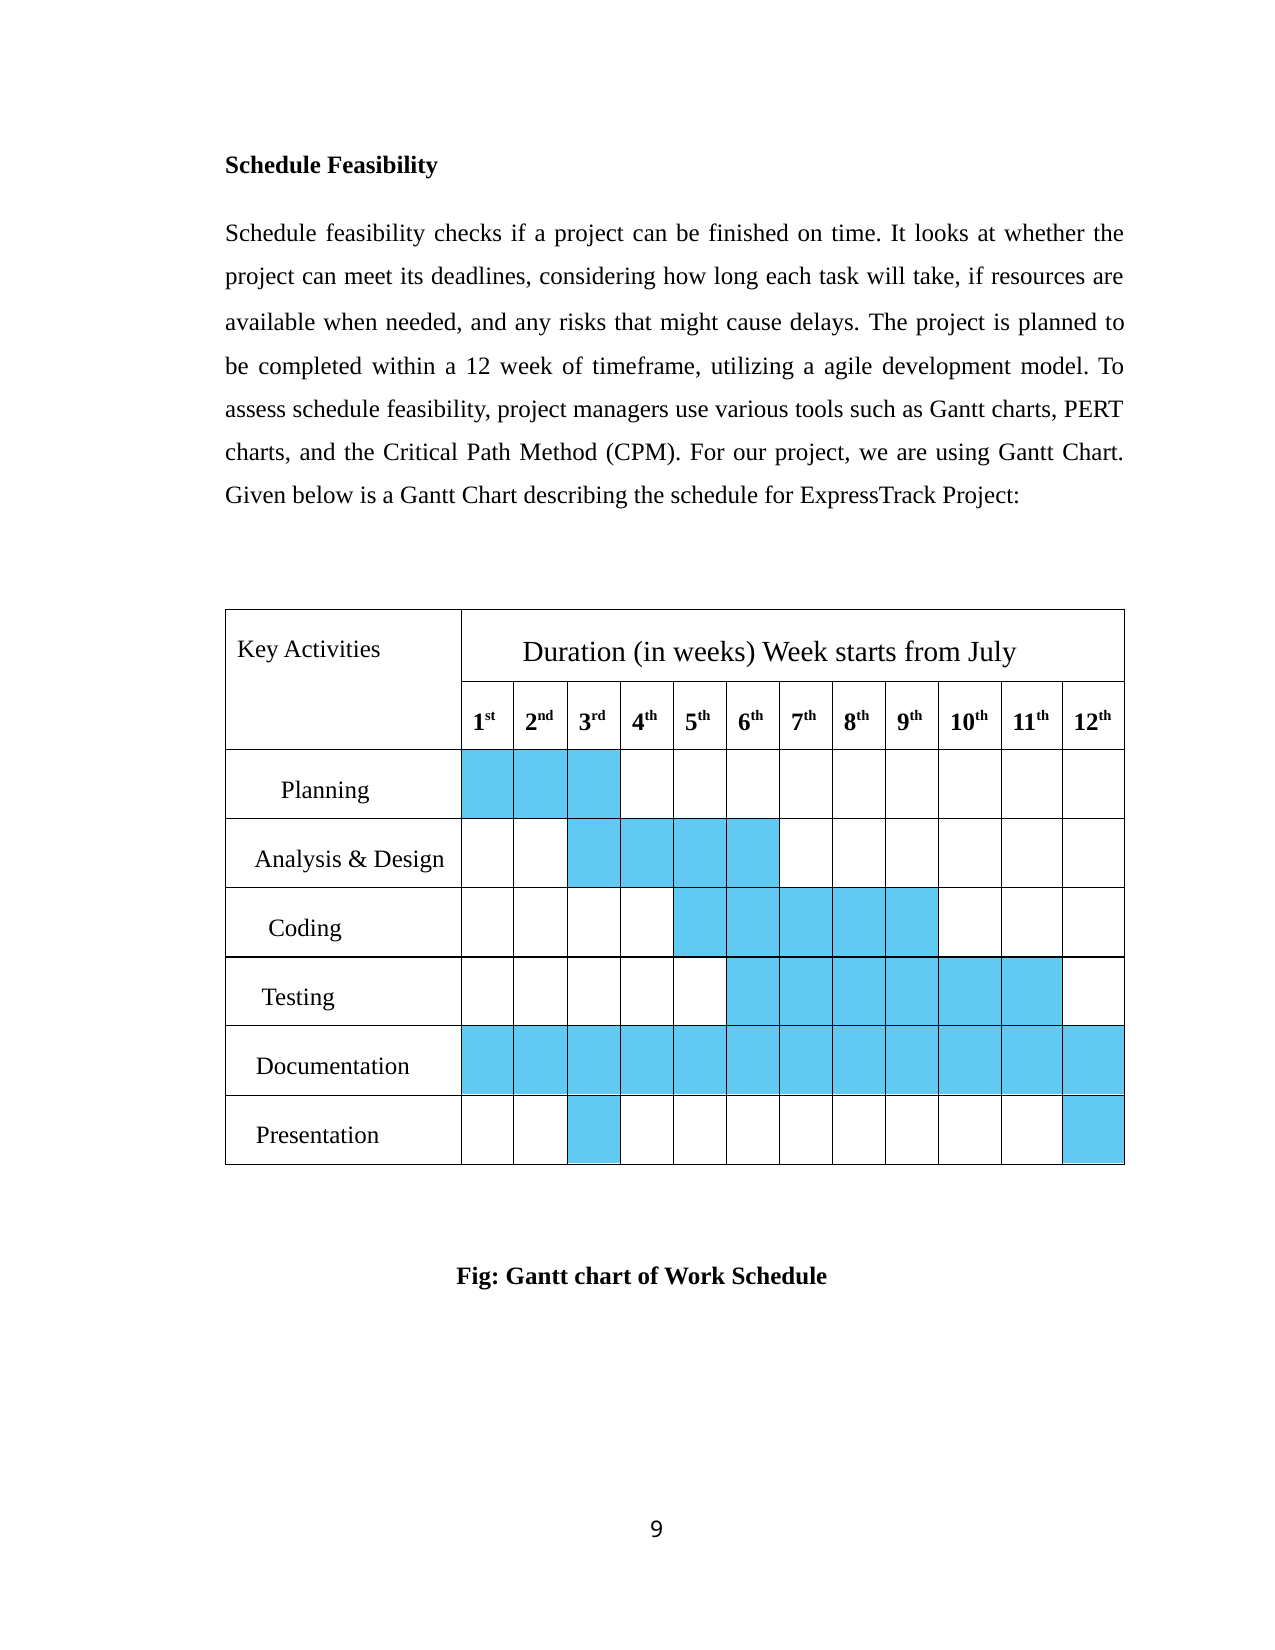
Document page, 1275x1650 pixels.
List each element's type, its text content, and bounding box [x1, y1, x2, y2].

table_cell [514, 1026, 567, 1094]
table_cell [514, 958, 567, 1025]
table_cell [1002, 819, 1062, 887]
table_cell [1063, 750, 1124, 818]
table_cell [674, 1026, 726, 1094]
table_cell [462, 819, 513, 887]
table_cell 8th [833, 682, 885, 749]
table_cell [674, 888, 726, 956]
table_cell 3rd [568, 682, 620, 749]
table_cell [939, 750, 1001, 818]
table_cell [674, 958, 726, 1025]
table_cell [568, 750, 620, 818]
table_header Key Activities [226, 610, 461, 749]
table_cell [886, 888, 938, 956]
table_cell 10th [939, 682, 1001, 749]
table_cell 11th [1002, 682, 1062, 749]
table_cell 4th [621, 682, 673, 749]
table_cell [727, 819, 779, 887]
table_cell [833, 750, 885, 818]
table_cell [780, 750, 832, 818]
table_cell [727, 888, 779, 956]
table_cell [780, 819, 832, 887]
table_cell [674, 750, 726, 818]
table_cell [1002, 1096, 1062, 1163]
table_cell [727, 750, 779, 818]
table_cell [568, 888, 620, 956]
table_cell 9th [886, 682, 938, 749]
table_cell [886, 1096, 938, 1163]
table_cell [1002, 888, 1062, 956]
table_cell [1063, 1096, 1124, 1163]
table_cell [833, 888, 885, 956]
table_header Duration (in weeks) Week starts from July [462, 610, 1124, 681]
table_cell 7th [780, 682, 832, 749]
table_cell [939, 1096, 1001, 1163]
table_cell [780, 958, 832, 1025]
table_cell [833, 1026, 885, 1094]
table_cell 6th [727, 682, 779, 749]
table_cell 12th [1063, 682, 1124, 749]
table_cell [462, 1096, 513, 1163]
table_cell Presentation [226, 1096, 461, 1163]
table_cell [514, 750, 567, 818]
table_cell [621, 1026, 673, 1094]
table_cell [939, 1026, 1001, 1094]
table_cell [833, 958, 885, 1025]
table_cell [514, 1096, 567, 1163]
text Schedule Feasibility [225, 150, 1125, 179]
table_cell 1st [462, 682, 513, 749]
table_cell [886, 1026, 938, 1094]
table_cell Analysis & Design [226, 819, 461, 887]
table_cell [886, 750, 938, 818]
table_cell Coding [226, 888, 461, 956]
table_cell [780, 1026, 832, 1094]
table_cell [1063, 888, 1124, 956]
table_cell [886, 819, 938, 887]
table_cell [462, 1026, 513, 1094]
table_cell [939, 888, 1001, 956]
table_cell Testing [226, 958, 461, 1025]
text Schedule feasibility checks if a project can be finished on time. It looks at whether the project can meet its deadlines, considering how long each task will take, if resources are available when needed, and any risks that might cause delays. The project is planned to be completed within a 12 week of timeframe, utilizing a agile development model. To assess schedule feasibility, project managers use various tools such as Gantt charts, PERT charts, and the Critical Path Method (CPM). For our project, we are using Gantt Chart. Given below is a Gantt Chart describing the schedule for ExpressTrack Project: [225, 218, 1125, 509]
table_cell [833, 1096, 885, 1163]
table_cell [1002, 958, 1062, 1025]
table_cell [568, 1026, 620, 1094]
table_cell [568, 958, 620, 1025]
table_cell [568, 1096, 620, 1163]
table_cell Documentation [226, 1026, 461, 1094]
table_cell [727, 1096, 779, 1163]
table_cell [727, 1026, 779, 1094]
table_cell [462, 958, 513, 1025]
table_cell [1002, 1026, 1062, 1094]
table_cell Planning [226, 750, 461, 818]
table_cell [1063, 958, 1124, 1025]
table_cell 2nd [514, 682, 567, 749]
table_cell [1063, 1026, 1124, 1094]
table_cell [462, 750, 513, 818]
table_cell [514, 888, 567, 956]
table_cell [621, 958, 673, 1025]
table_cell [674, 819, 726, 887]
table_cell [780, 888, 832, 956]
table_cell [1063, 819, 1124, 887]
table_cell [568, 819, 620, 887]
table_cell [462, 888, 513, 956]
table_cell [939, 819, 1001, 887]
table_cell [780, 1096, 832, 1163]
table_cell [514, 819, 567, 887]
text Fig: Gantt chart of Work Schedule [225, 1261, 1125, 1290]
table_cell [674, 1096, 726, 1163]
table_cell [621, 750, 673, 818]
table_cell [1002, 750, 1062, 818]
table_cell [727, 958, 779, 1025]
table_cell [833, 819, 885, 887]
table_cell 5th [674, 682, 726, 749]
table_cell [621, 1096, 673, 1163]
table_cell [621, 819, 673, 887]
table_cell [886, 958, 938, 1025]
table_cell [939, 958, 1001, 1025]
table_cell [621, 888, 673, 956]
